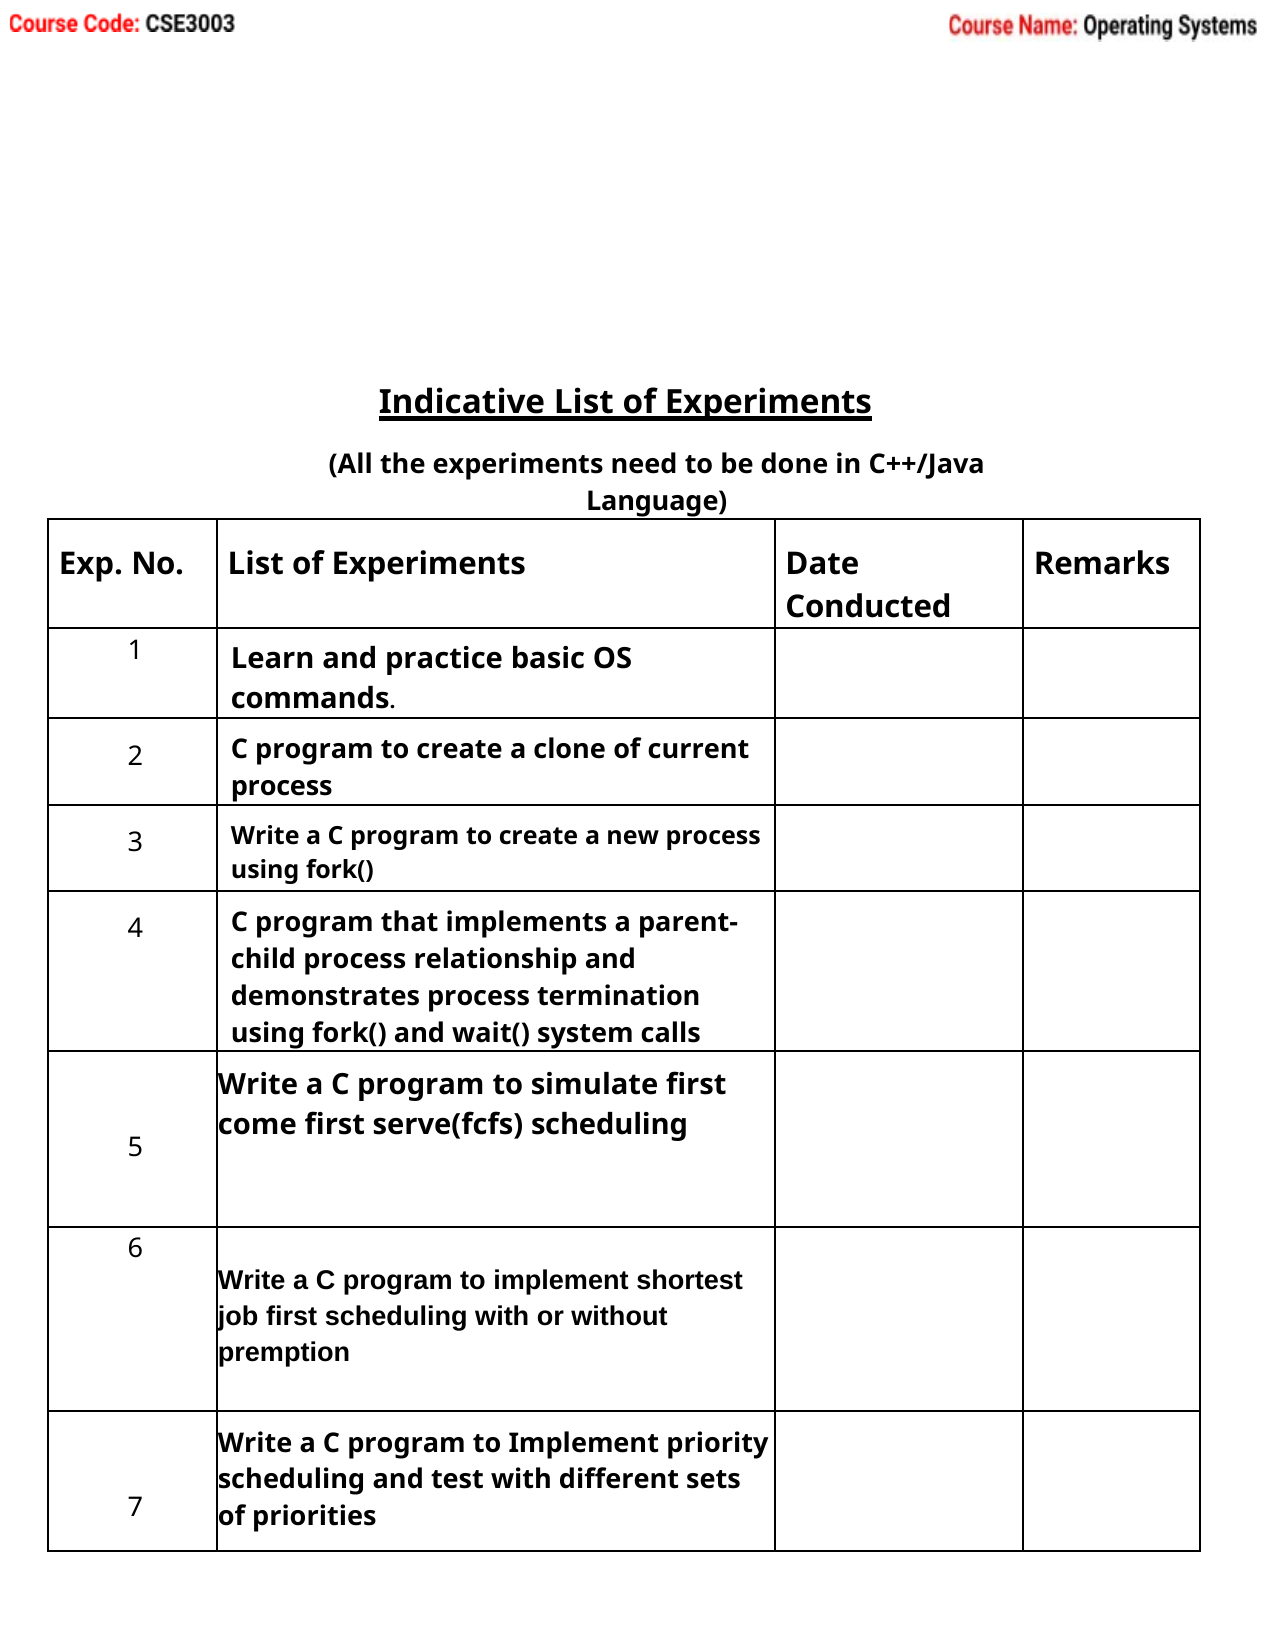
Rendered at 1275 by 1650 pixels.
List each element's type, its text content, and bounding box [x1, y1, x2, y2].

table_cell [1024, 1412, 1199, 1550]
table_header Remarks [1024, 520, 1199, 627]
table_cell [1024, 1052, 1199, 1226]
table_cell [776, 1412, 1022, 1550]
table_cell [218, 1412, 774, 1550]
table_cell [776, 629, 1022, 717]
table_cell 7 [49, 1412, 216, 1550]
table_cell Write a C program to simulate first come first serve(fcfs) scheduling [218, 1052, 774, 1226]
table_cell [776, 1228, 1022, 1410]
picture [9, 13, 235, 32]
table_cell [1024, 892, 1199, 1050]
picture [949, 13, 1257, 42]
text (All the experiments need to be done in C++/Java Language) [305, 444, 1008, 518]
table_cell C program to create a clone of current process [218, 719, 774, 804]
table_cell [776, 892, 1022, 1050]
table_cell 1 [49, 629, 216, 717]
table_cell 6 [49, 1228, 216, 1410]
table_cell 5 [49, 1052, 216, 1226]
table_header Exp. No. [49, 520, 216, 627]
table_cell [1024, 1228, 1199, 1410]
table_cell [776, 1052, 1022, 1226]
table_cell Write a C program to implement shortest job first scheduling with or without premption [218, 1228, 774, 1410]
table_cell Write a C program to create a new process using fork() [218, 806, 774, 889]
table_cell C program that implements a parent-child process relationship and demonstrates process termination using fork() and wait() system calls [218, 892, 774, 1050]
table_cell [776, 719, 1022, 804]
table_cell [1024, 806, 1199, 889]
text Indicative List of Experiments [75, 378, 1008, 423]
table_cell 3 [49, 806, 216, 889]
table_header List of Experiments [218, 520, 774, 627]
table_cell [1024, 719, 1199, 804]
table_cell [1024, 629, 1199, 717]
table_cell Learn and practice basic OS commands. [218, 629, 774, 717]
table_cell 2 [49, 719, 216, 804]
table_header Date Conducted [776, 520, 1022, 627]
table_cell [776, 806, 1022, 889]
table_cell 4 [49, 892, 216, 1050]
